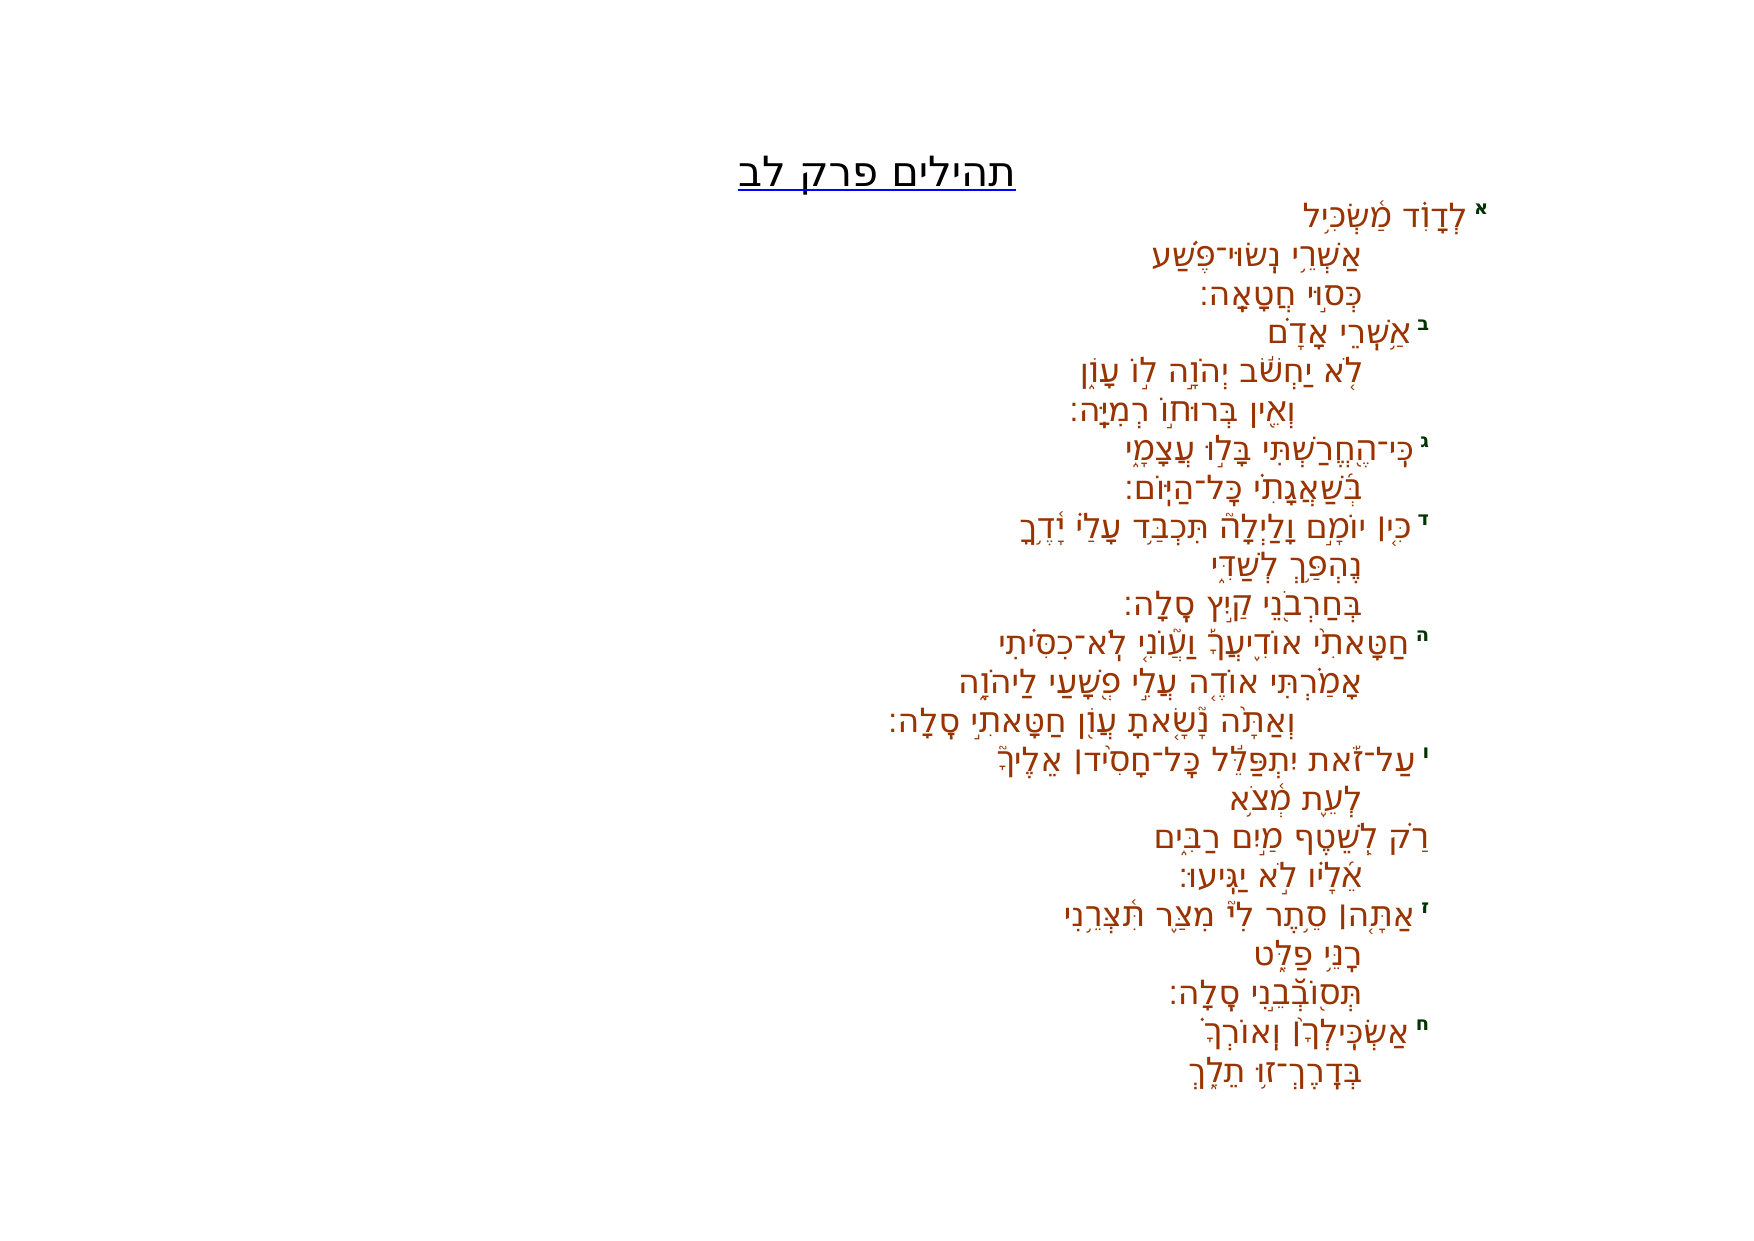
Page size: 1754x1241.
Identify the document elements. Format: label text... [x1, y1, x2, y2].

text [266, 196, 1488, 1090]
text תהילים פרק לב [148, 148, 1606, 196]
